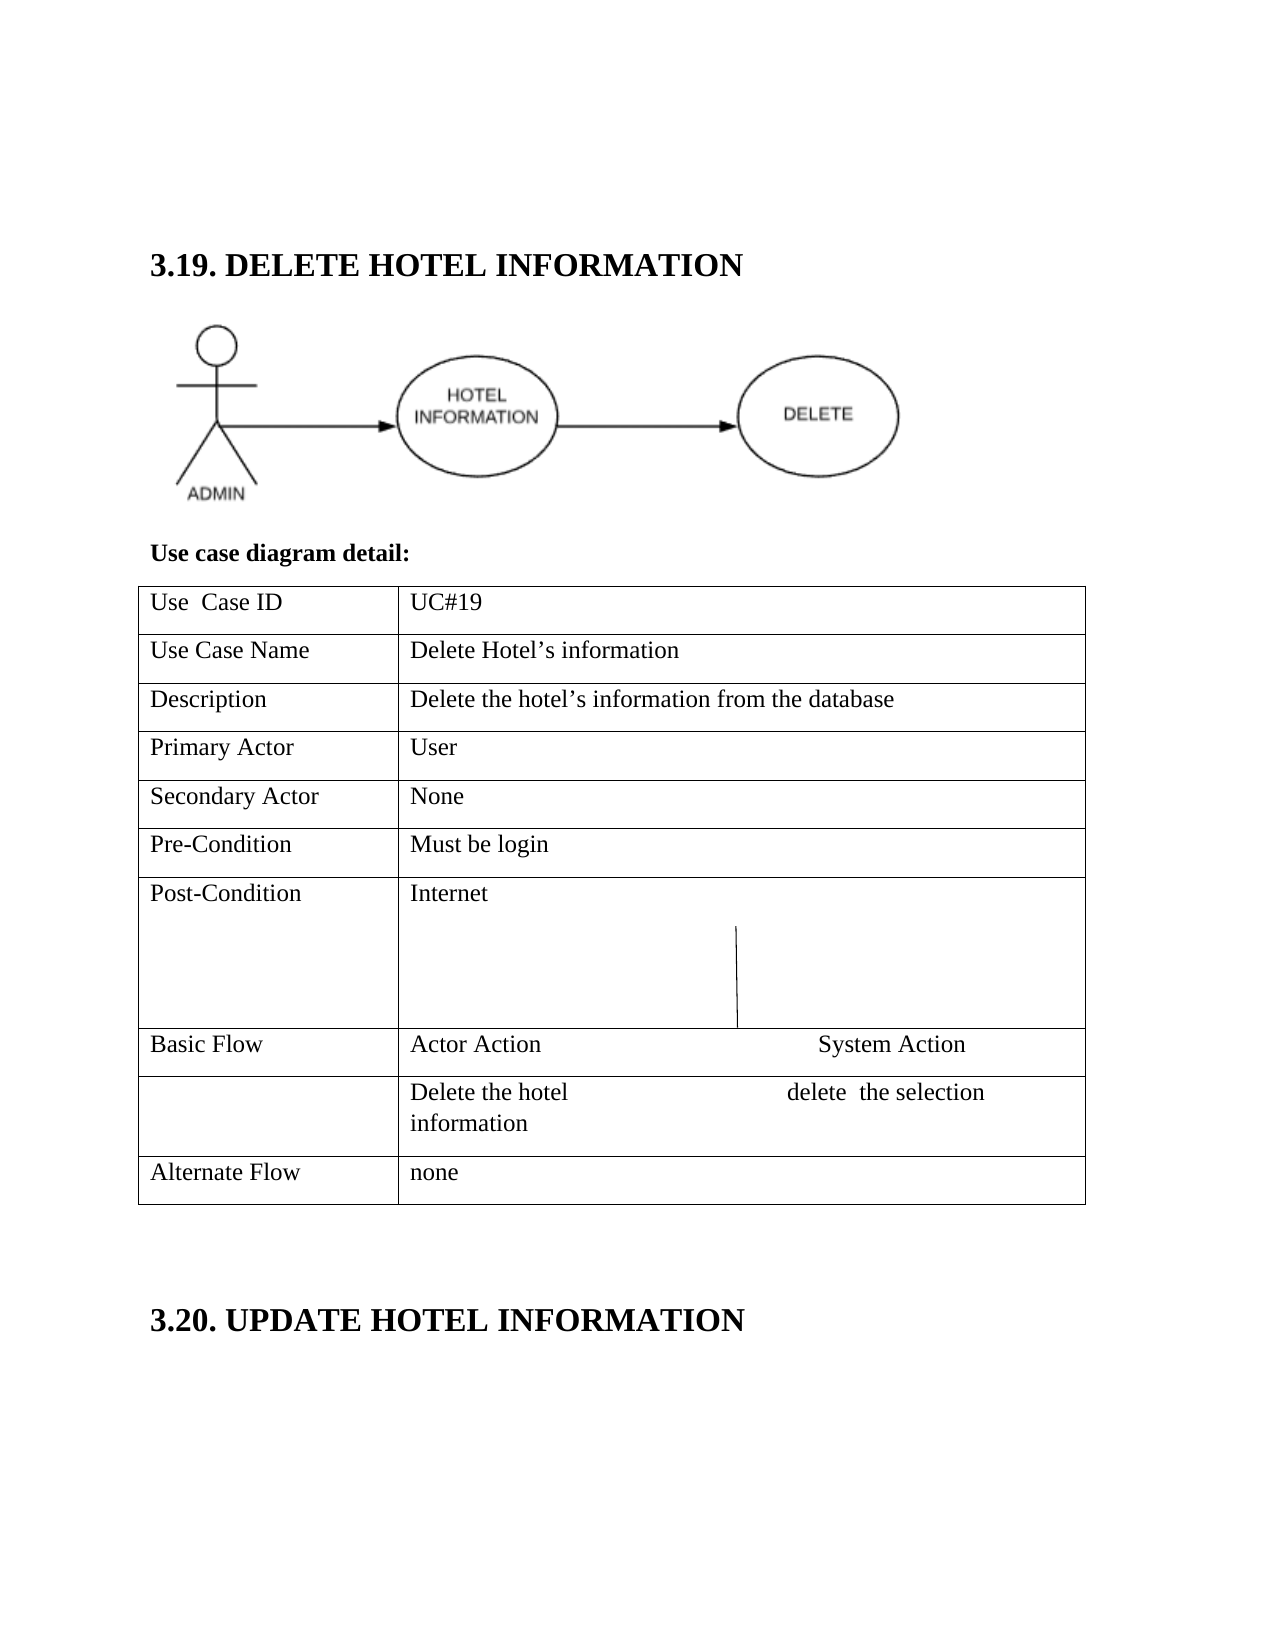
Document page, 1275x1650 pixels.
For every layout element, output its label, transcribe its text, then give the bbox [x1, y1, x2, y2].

table_cell Actor Action System Action [399, 1029, 1085, 1076]
table_cell [139, 1077, 398, 1156]
table_cell Primary Actor [139, 732, 398, 780]
table_cell Use Case Name [139, 635, 398, 683]
table_header Use Case ID [139, 587, 398, 634]
table_cell none [399, 1157, 1085, 1204]
text 3.20. UPDATE HOTEL INFORMATION [150, 1301, 1125, 1339]
text Use case diagram detail: [150, 538, 1125, 567]
table_cell Must be login [399, 829, 1085, 877]
table_cell Secondary Actor [139, 781, 398, 828]
table_cell Delete the hotel’s information from the database [399, 684, 1085, 731]
table_cell Pre-Condition [139, 829, 398, 877]
table_cell Internet [399, 878, 1085, 1028]
table_cell None [399, 781, 1085, 828]
table_cell Delete Hotel’s information [399, 635, 1085, 683]
table_cell Post-Condition [139, 878, 398, 1028]
table_cell Alternate Flow [139, 1157, 398, 1204]
table_cell Delete the hotel delete the selection information [399, 1077, 1085, 1156]
table_cell User [399, 732, 1085, 780]
picture [150, 303, 962, 519]
table_cell Description [139, 684, 398, 731]
table_header UC#19 [399, 587, 1085, 634]
text 3.19. DELETE HOTEL INFORMATION [150, 245, 1125, 284]
table_cell Basic Flow [139, 1029, 398, 1076]
